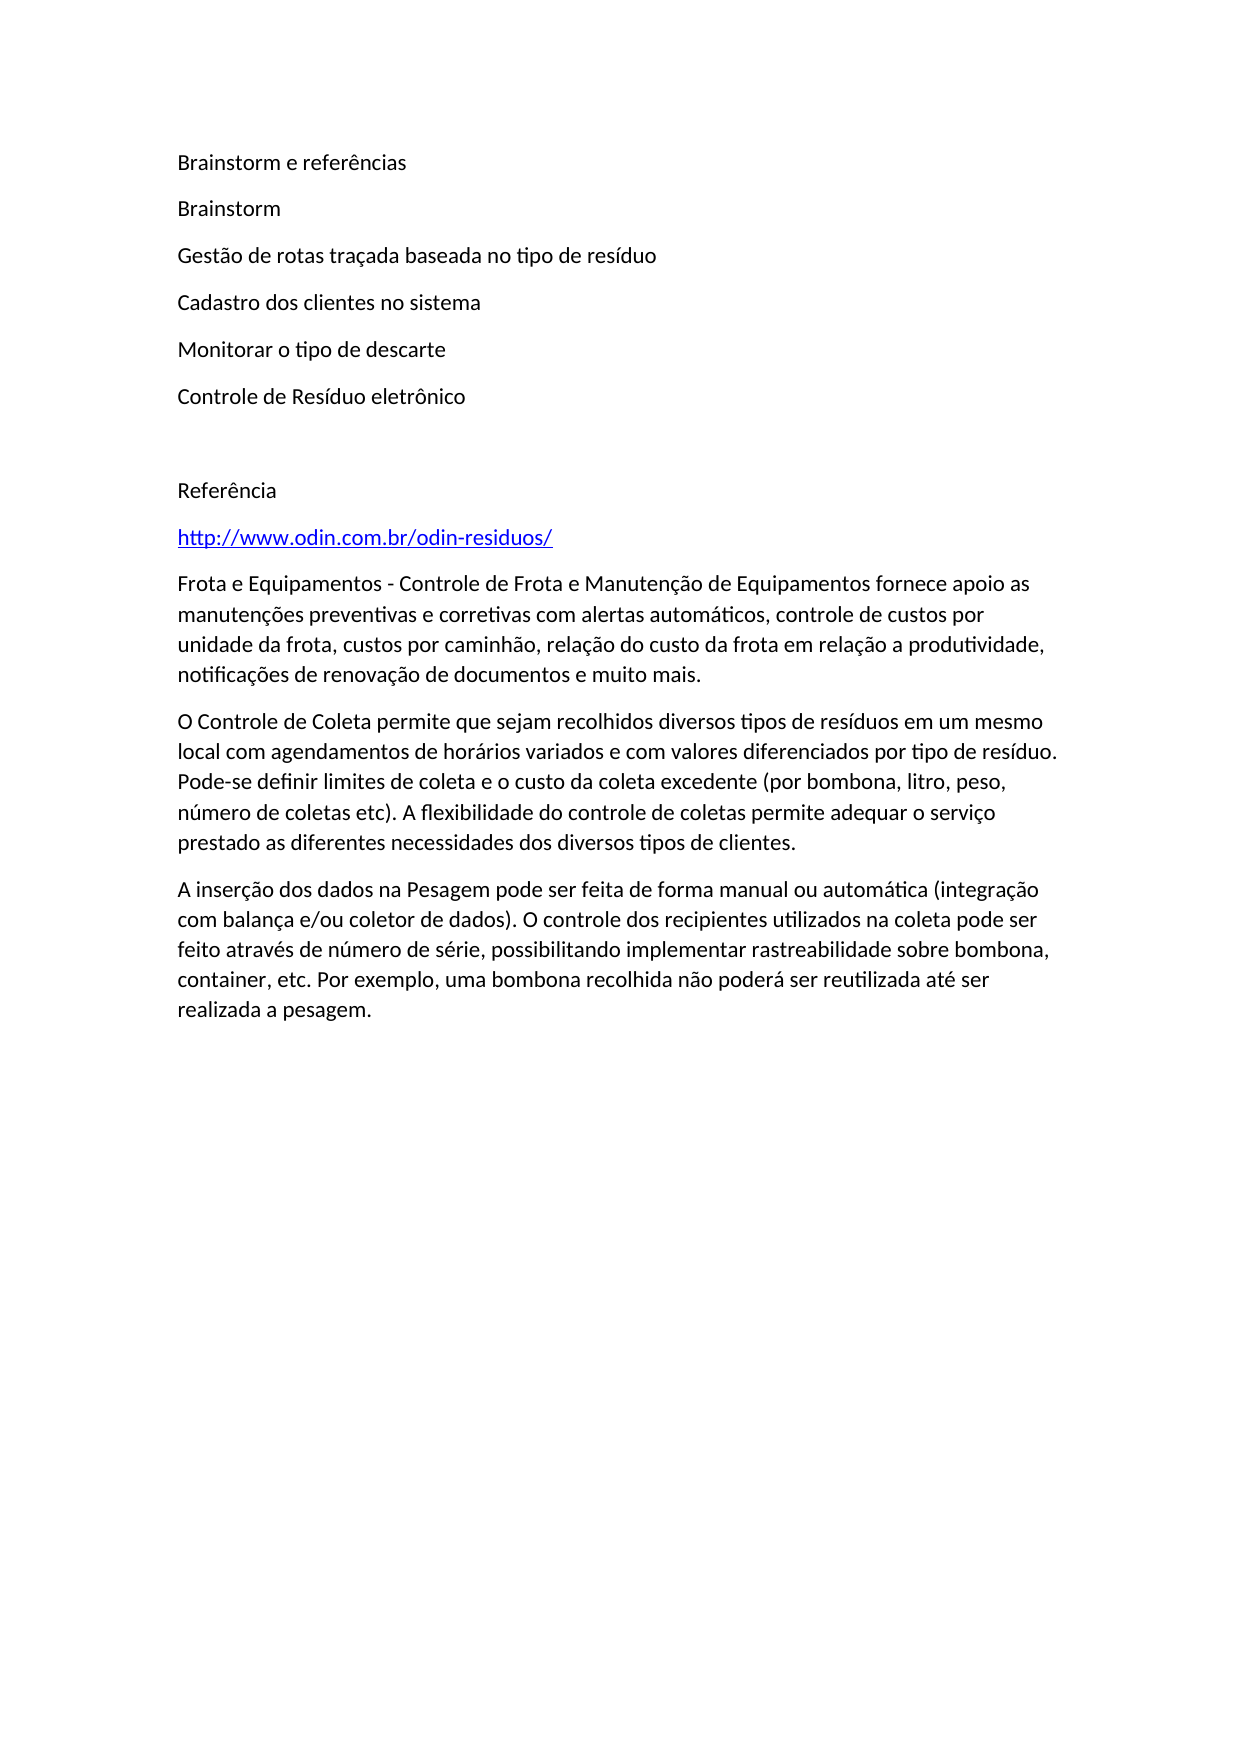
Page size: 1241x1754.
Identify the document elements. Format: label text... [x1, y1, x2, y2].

text A inserção dos dados na Pesagem pode ser feita de forma manual ou automática (integração com balança e/ou coletor de dados). O controle dos recipientes utilizados na coleta pode ser feito através de número de série, possibilitando implementar rastreabilidade sobre bombona, container, etc. Por exemplo, uma bombona recolhida não poderá ser reutilizada até ser realizada a pesagem. [177, 875, 1063, 1023]
text O Controle de Coleta permite que sejam recolhidos diversos tipos de resíduos em um mesmo local com agendamentos de horários variados e com valores diferenciados por tipo de resíduo. Pode-se definir limites de coleta e o custo da coleta excedente (por bombona, litro, peso, número de coletas etc). A flexibilidade do controle de coletas permite adequar o serviço prestado as diferentes necessidades dos diversos tipos de clientes. [177, 707, 1063, 856]
text Gestão de rotas traçada baseada no tipo de resíduo [177, 241, 1063, 269]
text Cadastro dos clientes no sistema [177, 288, 1063, 316]
text http://www.odin.com.br/odin-residuos/ [177, 523, 1063, 551]
text Brainstorm [177, 194, 1063, 222]
text Frota e Equipamentos - Controle de Frota e Manutenção de Equipamentos fornece apoio as manutenções preventivas e corretivas com alertas automáticos, controle de custos por unidade da frota, custos por caminhão, relação do custo da frota em relação a produtividade, notificações de renovação de documentos e muito mais. [177, 569, 1063, 688]
text Monitorar o tipo de descarte [177, 335, 1063, 363]
text Referência [177, 476, 1063, 504]
text Controle de Resíduo eletrônico [177, 382, 1063, 410]
text Brainstorm e referências [177, 148, 1063, 176]
